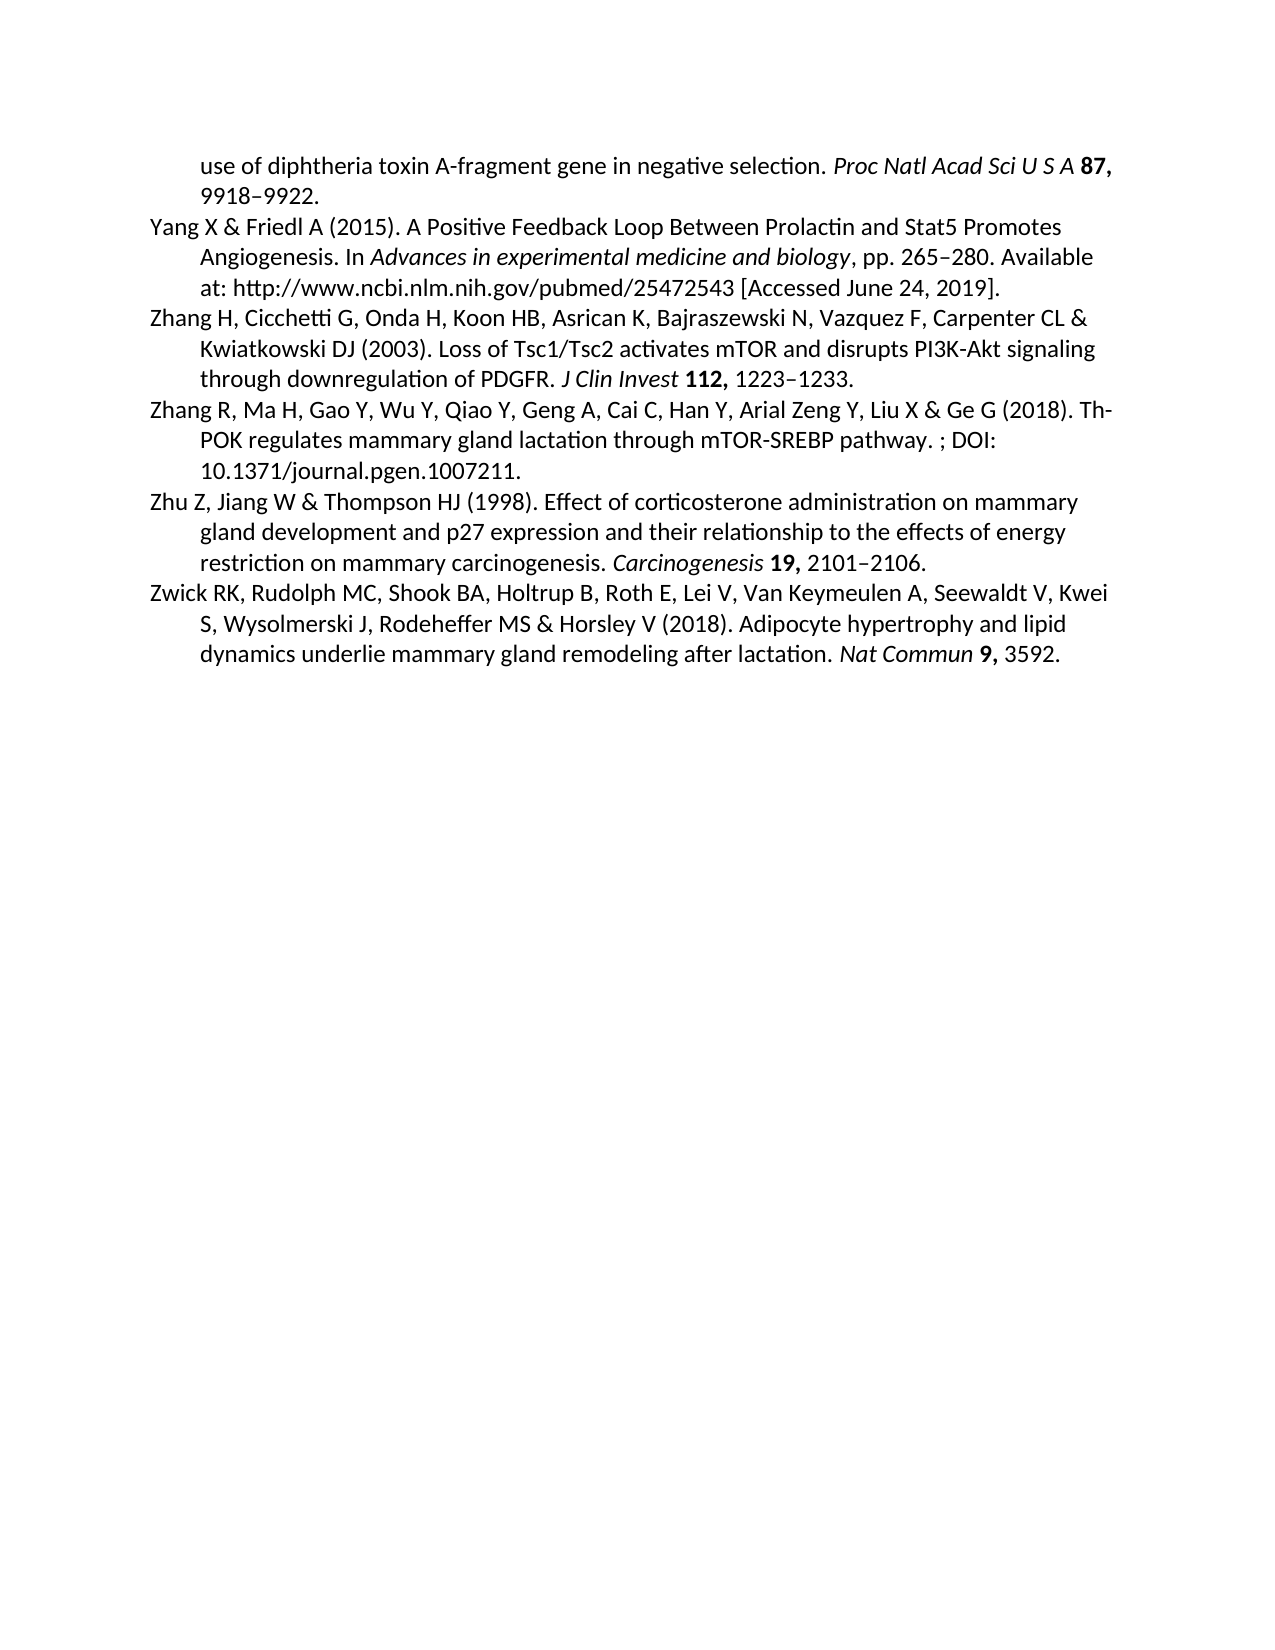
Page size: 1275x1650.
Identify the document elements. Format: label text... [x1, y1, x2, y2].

text Zhang R, Ma H, Gao Y, Wu Y, Qiao Y, Geng A, Cai C, Han Y, Arial Zeng Y, Liu X & Ge G (2018). Th-POK regulates mammary gland lactation through mTOR-SREBP pathway. ; DOI: 10.1371/journal.pgen.1007211. [150, 394, 1125, 486]
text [150, 150, 1125, 211]
text Zwick RK, Rudolph MC, Shook BA, Holtrup B, Roth E, Lei V, Van Keymeulen A, Seewaldt V, Kwei S, Wysolmerski J, Rodeheffer MS & Horsley V (2018). Adipocyte hypertrophy and lipid dynamics underlie mammary gland remodeling after lactation. Nat Commun 9, 3592. [150, 577, 1125, 669]
text Yang X & Friedl A (2015). A Positive Feedback Loop Between Prolactin and Stat5 Promotes Angiogenesis. In Advances in experimental medicine and biology, pp. 265–280. Available at: http://www.ncbi.nlm.nih.gov/pubmed/25472543 [Accessed June 24, 2019]. [150, 211, 1125, 303]
text Zhang H, Cicchetti G, Onda H, Koon HB, Asrican K, Bajraszewski N, Vazquez F, Carpenter CL & Kwiatkowski DJ (2003). Loss of Tsc1/Tsc2 activates mTOR and disrupts PI3K-Akt signaling through downregulation of PDGFR. J Clin Invest 112, 1223–1233. [150, 303, 1125, 394]
text Zhu Z, Jiang W & Thompson HJ (1998). Effect of corticosterone administration on mammary gland development and p27 expression and their relationship to the effects of energy restriction on mammary carcinogenesis. Carcinogenesis 19, 2101–2106. [150, 486, 1125, 577]
